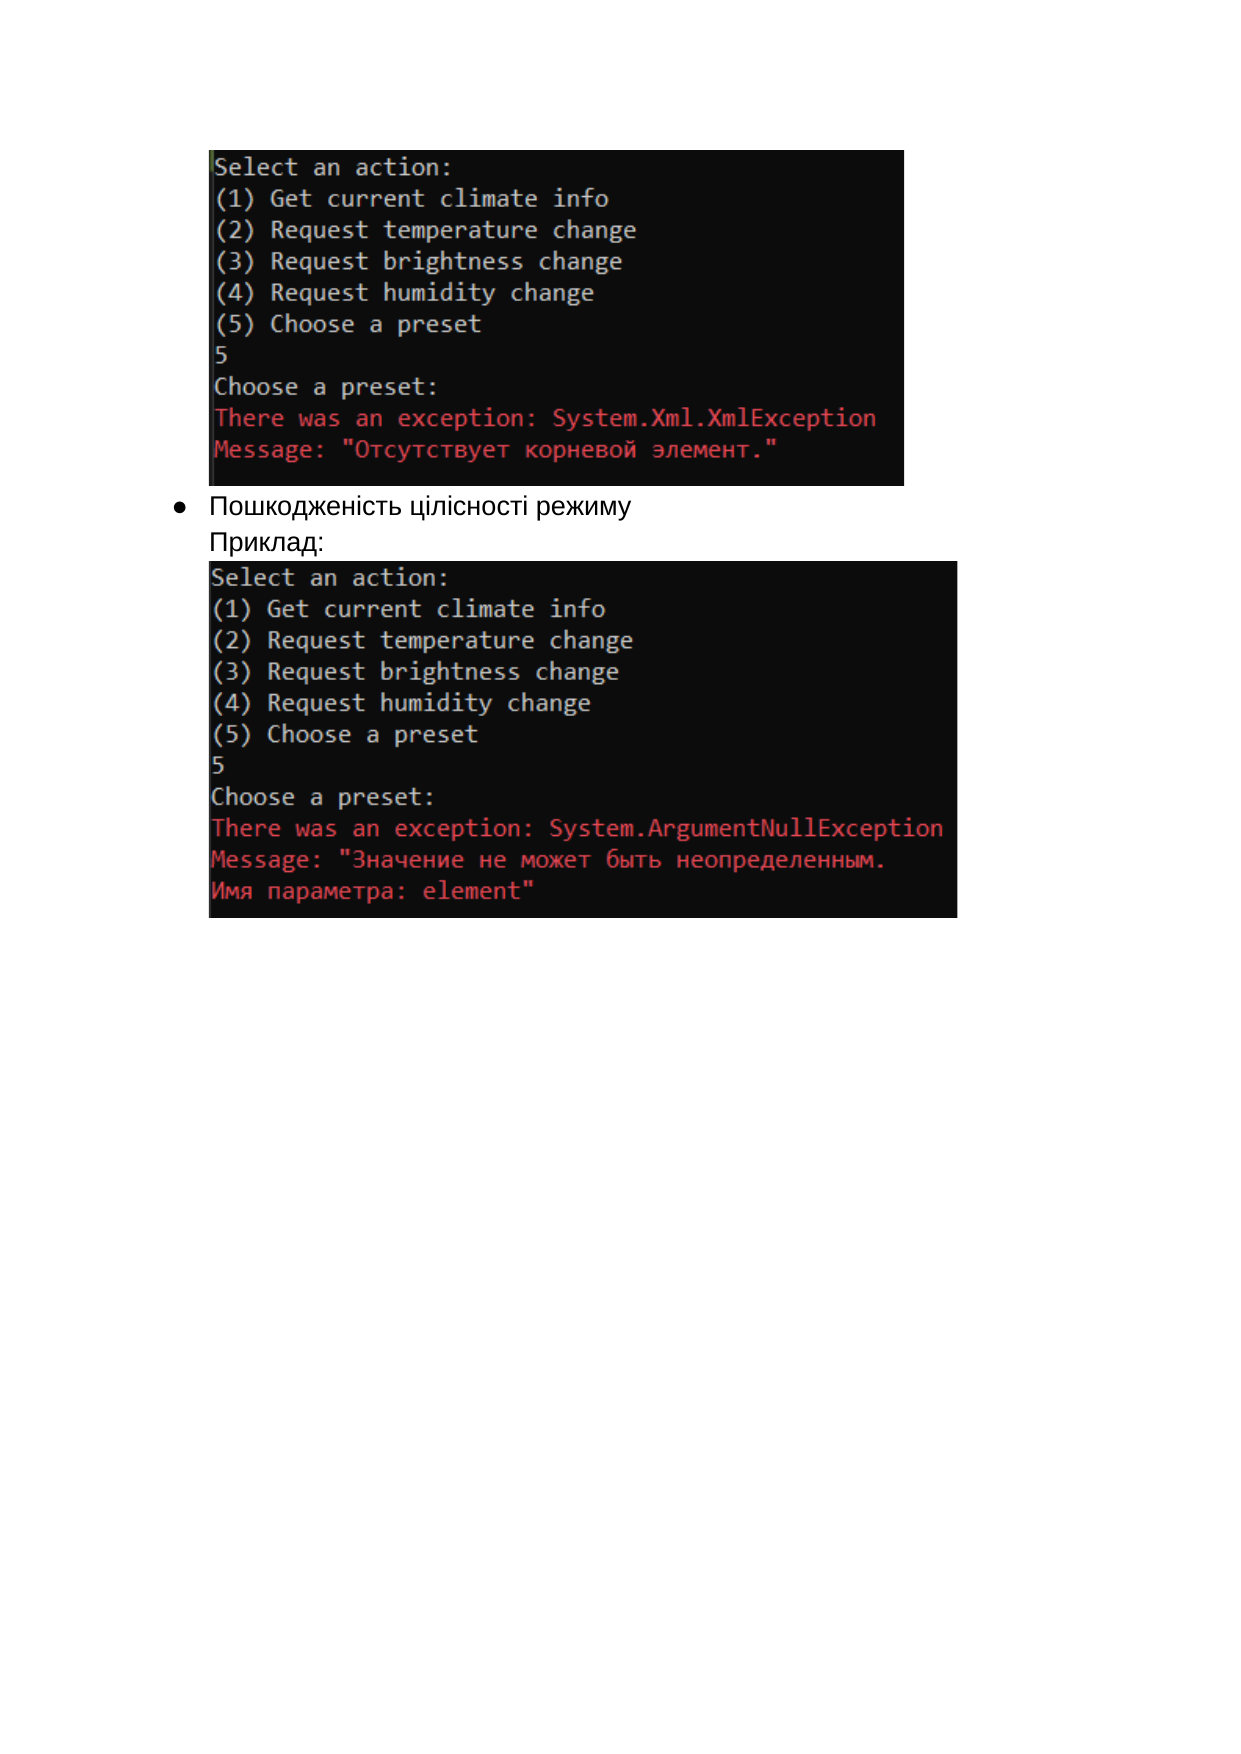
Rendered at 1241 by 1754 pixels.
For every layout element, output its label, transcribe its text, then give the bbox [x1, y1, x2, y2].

picture [208, 561, 958, 918]
picture [208, 150, 905, 486]
text Приклад: [209, 526, 1152, 557]
list Пошкодженість цілісності режиму [171, 490, 1152, 521]
